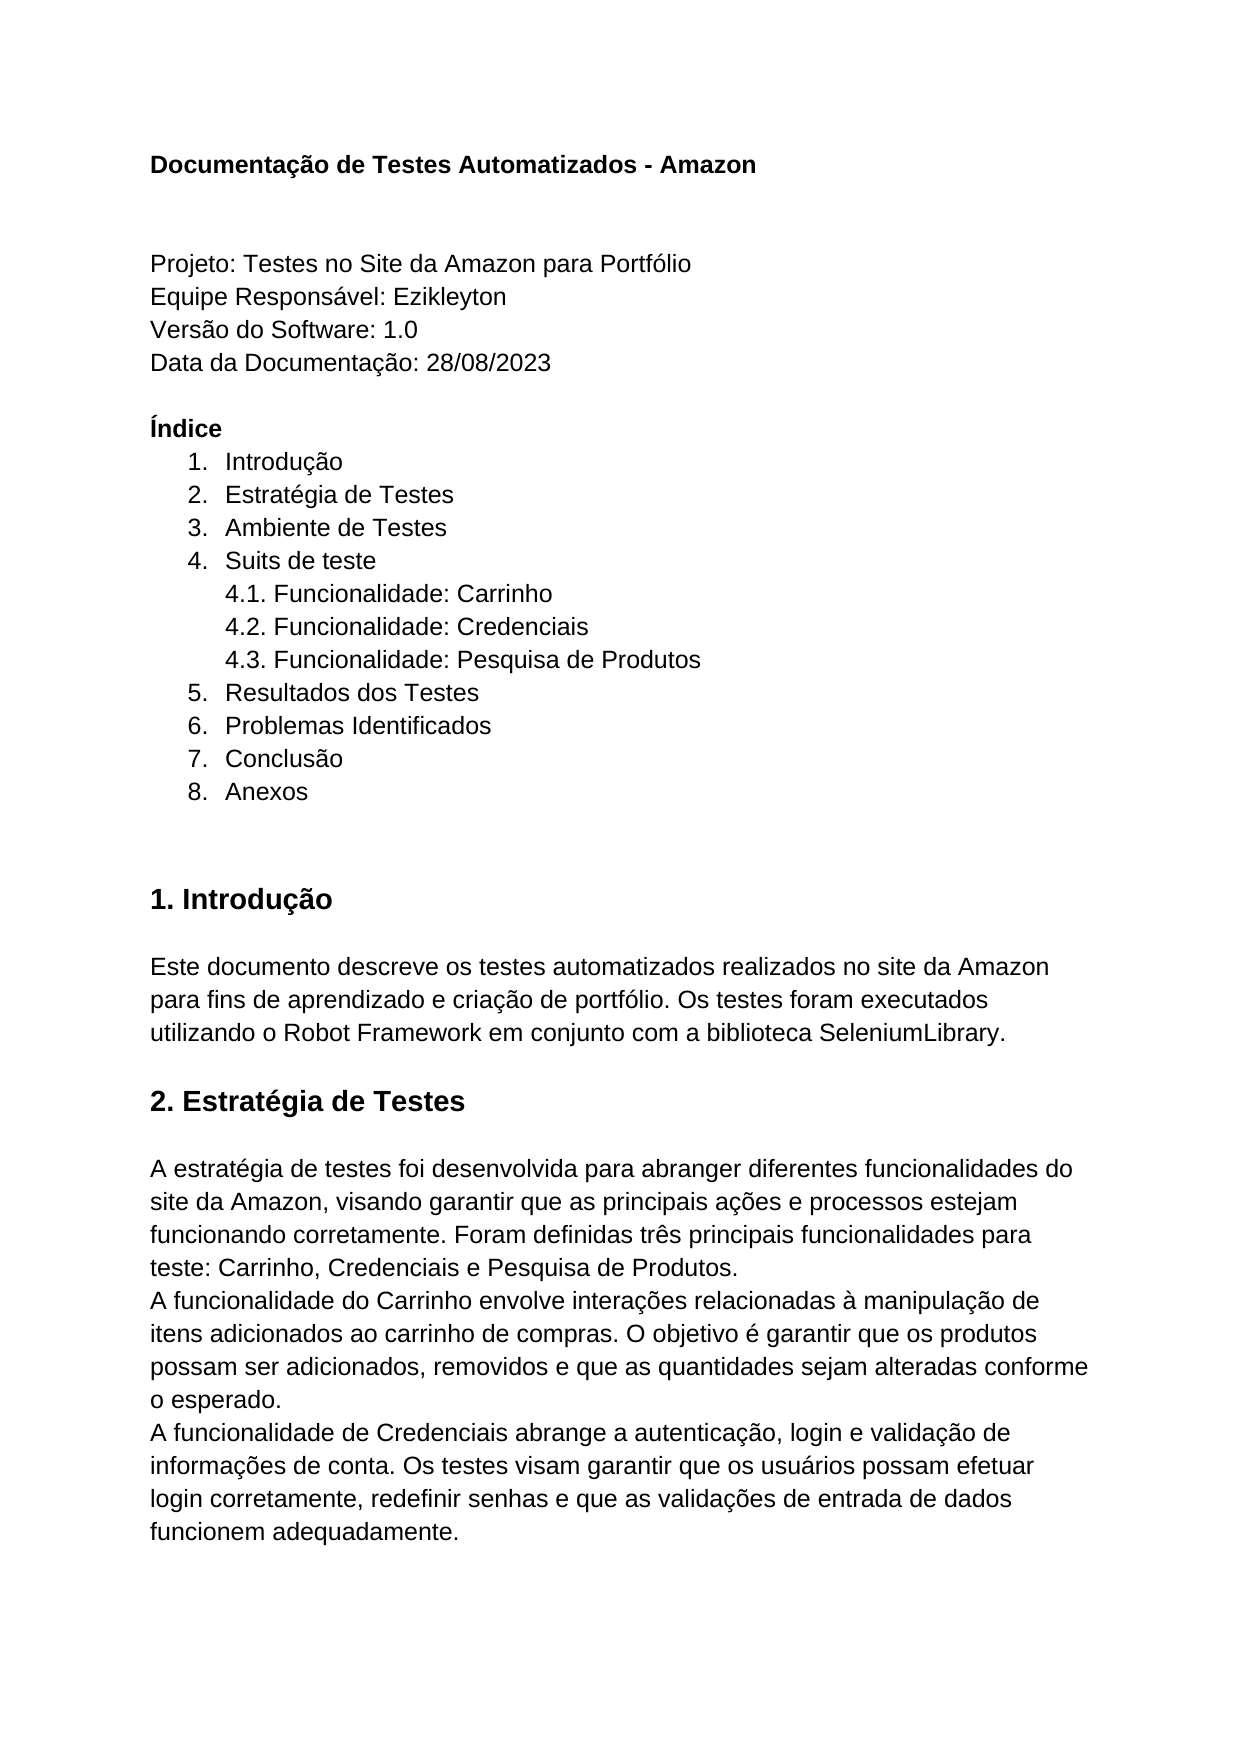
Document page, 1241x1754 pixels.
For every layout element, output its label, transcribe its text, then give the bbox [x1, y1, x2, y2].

text Data da Documentação: 28/08/2023 [150, 348, 1090, 377]
text Este documento descreve os testes automatizados realizados no site da Amazon para fins de aprendizado e criação de portfólio. Os testes foram executados utilizando o Robot Framework em conjunto com a biblioteca SeleniumLibrary. [150, 952, 1090, 1047]
text A estratégia de testes foi desenvolvida para abranger diferentes funcionalidades do site da Amazon, visando garantir que as principais ações e processos estejam funcionando corretamente. Foram definidas três principais funcionalidades para teste: Carrinho, Credenciais e Pesquisa de Produtos. [150, 1154, 1090, 1282]
text Equipe Responsável: Ezikleyton [150, 282, 1090, 311]
text Projeto: Testes no Site da Amazon para Portfólio [150, 249, 1090, 278]
list Resultados dos Testes [187, 678, 1090, 707]
text A funcionalidade do Carrinho envolve interações relacionadas à manipulação de itens adicionados ao carrinho de compras. O objetivo é garantir que os produtos possam ser adicionados, removidos e que as quantidades sejam alteradas conforme o esperado. [150, 1286, 1090, 1414]
text 4.3. Funcionalidade: Pesquisa de Produtos [225, 645, 1090, 674]
text Documentação de Testes Automatizados - Amazon [150, 150, 1090, 179]
list Estratégia de Testes [187, 480, 1090, 509]
list Ambiente de Testes [187, 513, 1090, 542]
list Anexos [187, 777, 1090, 806]
title 2. Estratégia de Testes [150, 1084, 1090, 1118]
list Suits de teste 4.1. Funcionalidade: Carrinho [187, 546, 1090, 608]
list Conclusão [187, 744, 1090, 773]
list Problemas Identificados [187, 711, 1090, 740]
list Introdução [187, 447, 1090, 476]
text 4.2. Funcionalidade: Credenciais [225, 612, 1090, 641]
title 1. Introdução [150, 882, 1090, 916]
text A funcionalidade de Credenciais abrange a autenticação, login e validação de informações de conta. Os testes visam garantir que os usuários possam efetuar login corretamente, redefinir senhas e que as validações de entrada de dados funcionem adequadamente. [150, 1418, 1090, 1546]
text Versão do Software: 1.0 [150, 315, 1090, 344]
text Índice [150, 414, 1090, 443]
